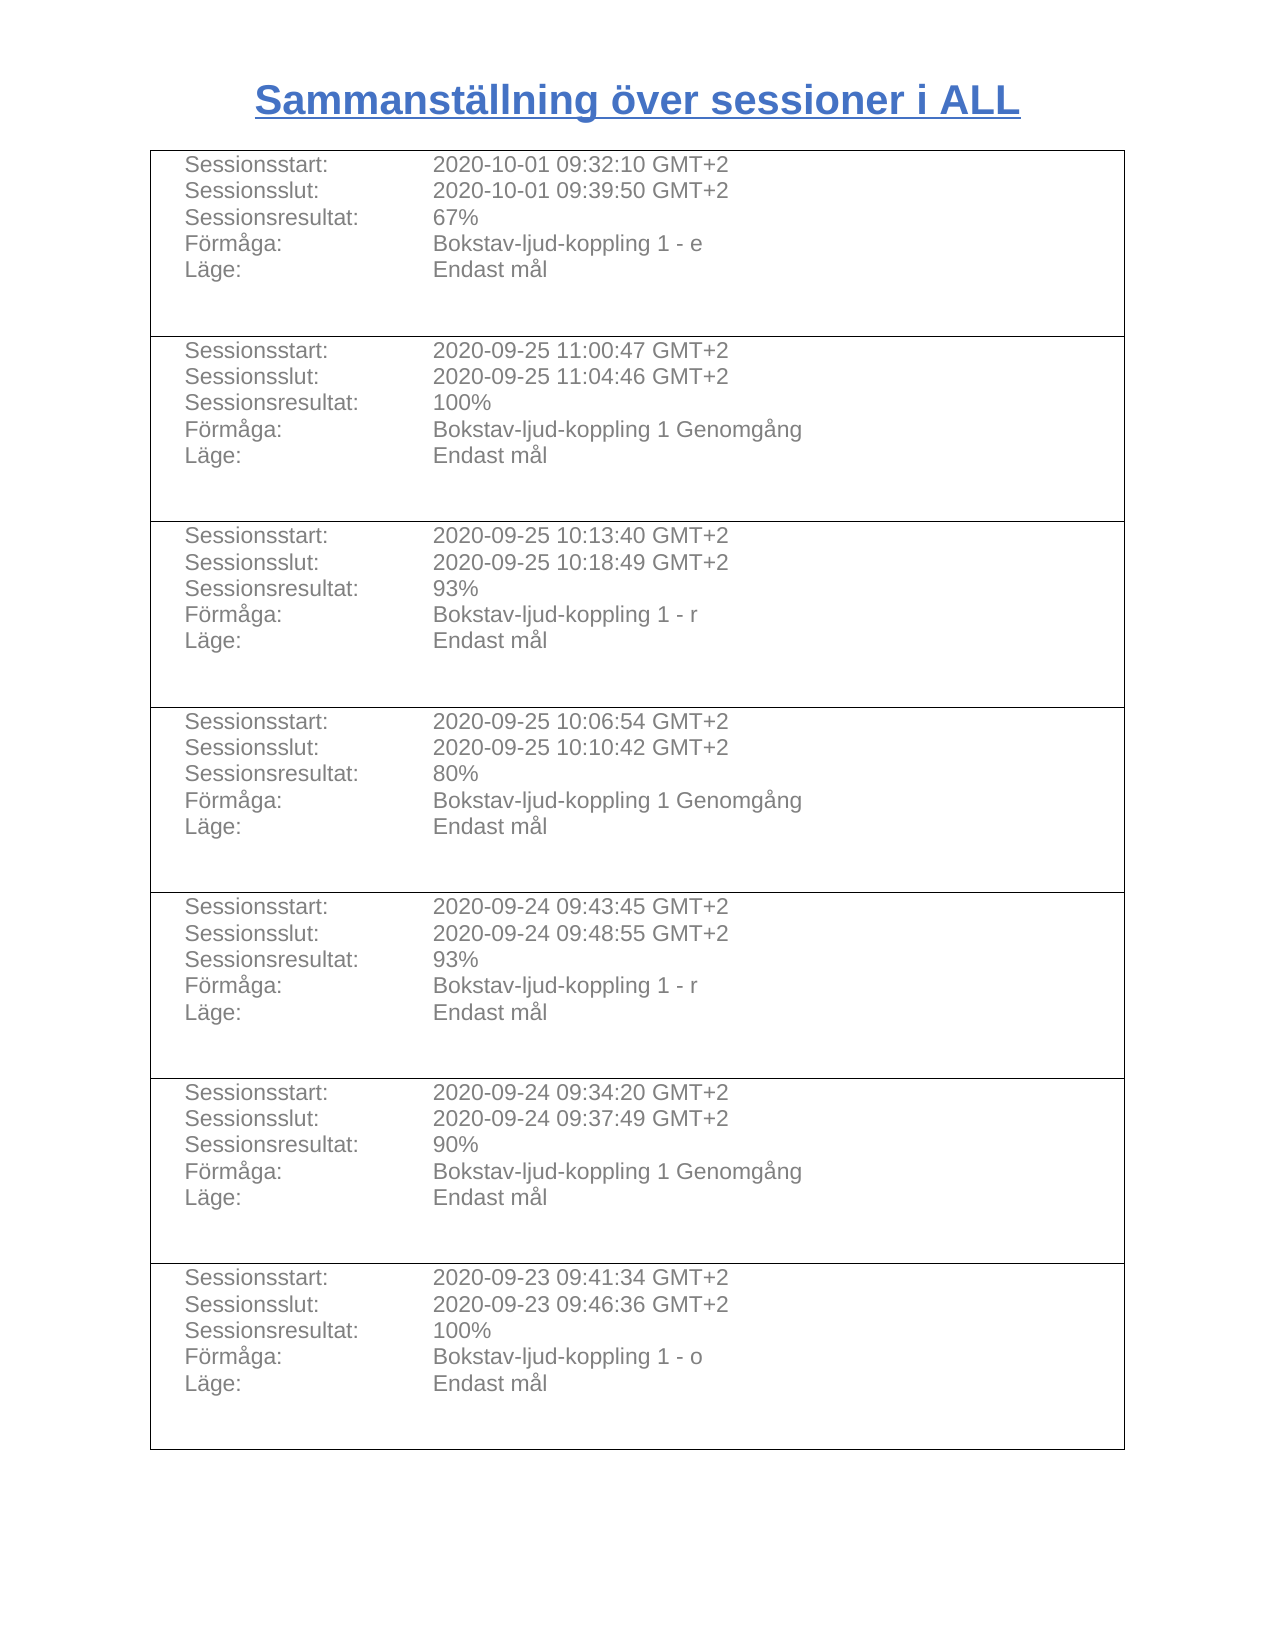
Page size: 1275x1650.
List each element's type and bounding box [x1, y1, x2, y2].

table_cell [151, 708, 1124, 892]
table_cell [151, 151, 1124, 336]
table_cell [151, 522, 1124, 707]
table_cell [151, 1079, 1124, 1263]
table_cell [151, 1264, 1124, 1449]
table_cell [151, 337, 1124, 521]
table_cell [151, 893, 1124, 1078]
